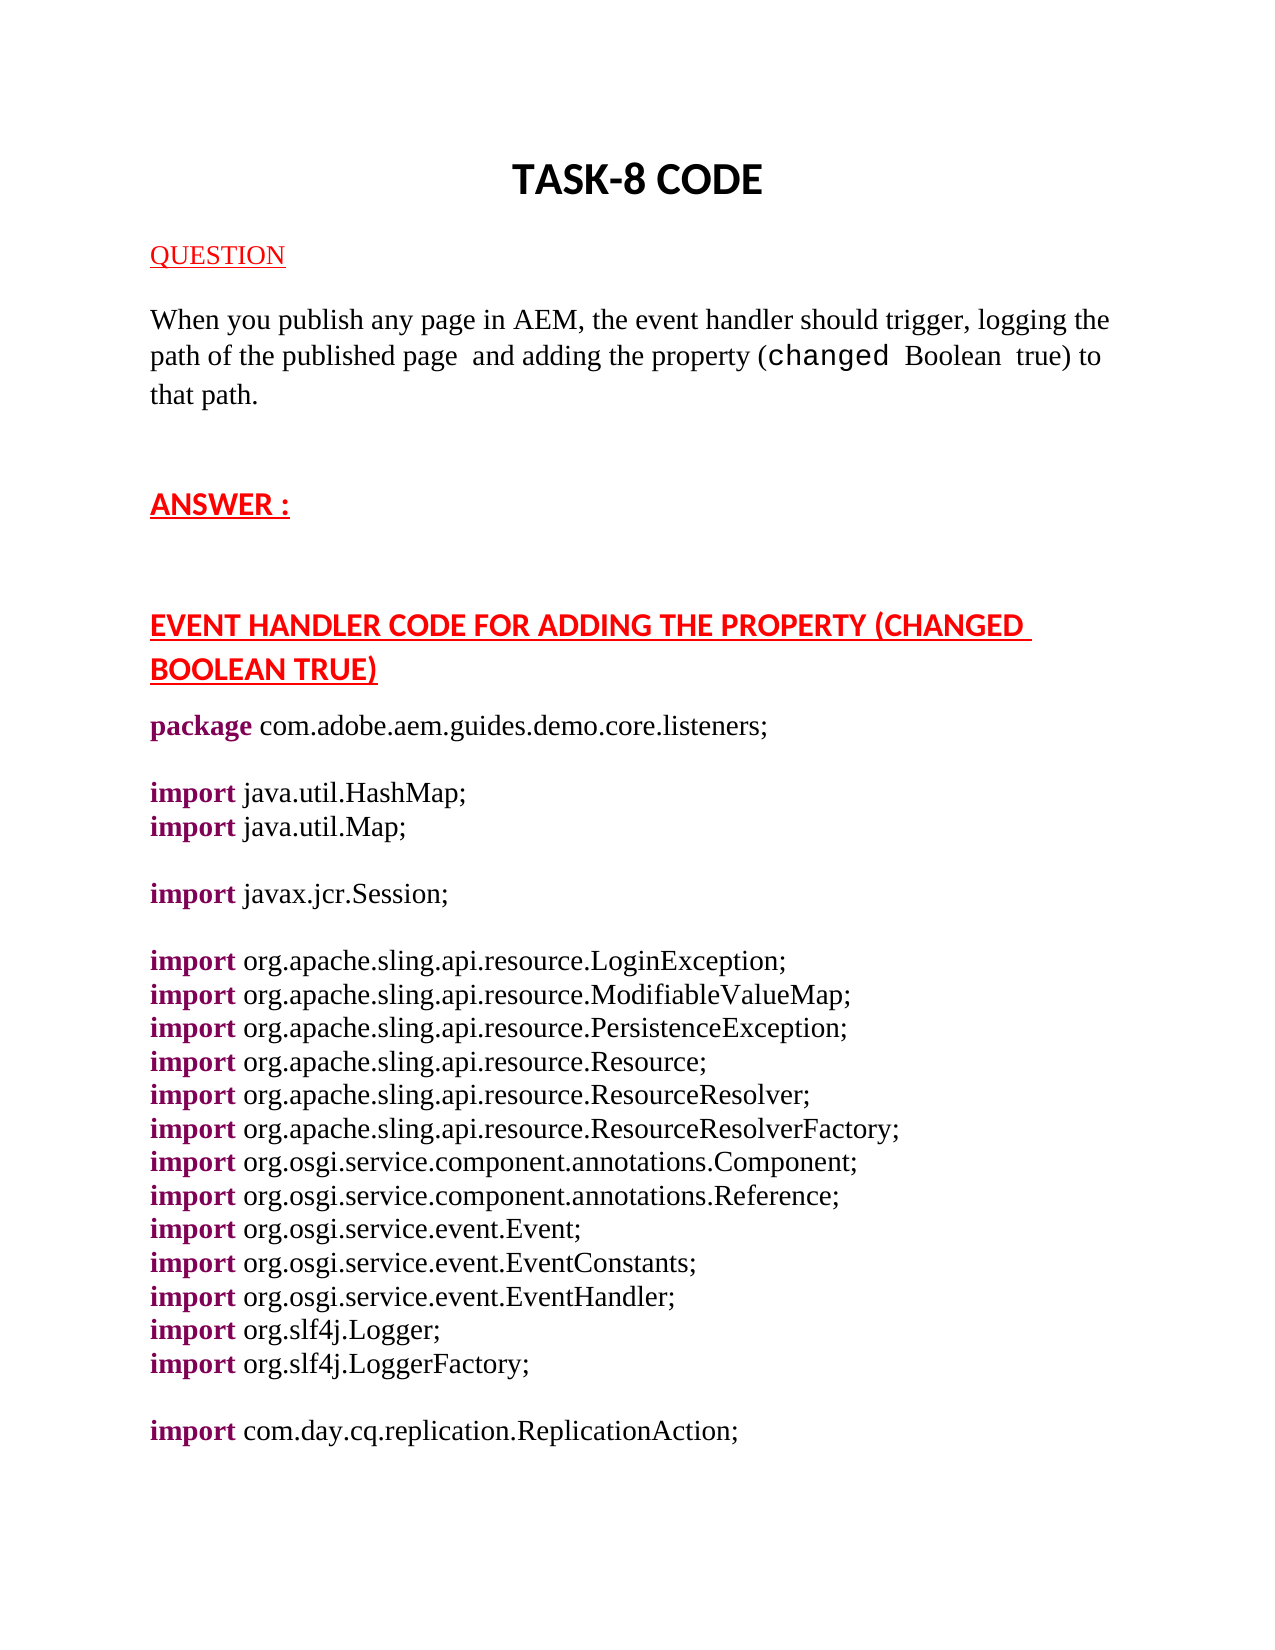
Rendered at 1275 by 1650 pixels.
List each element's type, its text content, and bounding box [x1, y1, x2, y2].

text import org.apache.sling.api.resource.Resource; [150, 1044, 1125, 1077]
text import java.util.HashMap; [150, 776, 1125, 809]
text import org.apache.sling.api.resource.LoginException; [150, 943, 1125, 977]
text ANSWER : [150, 483, 1125, 523]
text EVENT HANDLER CODE FOR ADDING THE PROPERTY (CHANGED BOOLEAN TRUE) [150, 604, 1125, 688]
text import org.osgi.service.event.EventHandler; [150, 1279, 1125, 1312]
text When you publish any page in AEM, the event handler should trigger, logging the path of the published page and adding the property (changed Boolean true) to that path. [150, 302, 1125, 411]
text TASK-8 CODE [150, 150, 1125, 206]
text import org.apache.sling.api.resource.ModifiableValueMap; [150, 977, 1125, 1010]
text import org.apache.sling.api.resource.PersistenceException; [150, 1010, 1125, 1044]
text import org.apache.sling.api.resource.ResourceResolver; [150, 1077, 1125, 1111]
text QUESTION [150, 239, 1125, 271]
text package com.adobe.aem.guides.demo.core.listeners; [150, 708, 1125, 742]
text import org.osgi.service.event.Event; [150, 1212, 1125, 1245]
text import javax.jcr.Session; [150, 876, 1125, 910]
text import org.apache.sling.api.resource.ResourceResolverFactory; [150, 1111, 1125, 1144]
text import java.util.Map; [150, 809, 1125, 843]
text import org.slf4j.LoggerFactory; [150, 1346, 1125, 1379]
text import org.osgi.service.component.annotations.Reference; [150, 1178, 1125, 1212]
text import org.slf4j.Logger; [150, 1312, 1125, 1346]
text import com.day.cq.replication.ReplicationAction; [150, 1413, 1125, 1446]
text import org.osgi.service.component.annotations.Component; [150, 1144, 1125, 1178]
text import org.osgi.service.event.EventConstants; [150, 1245, 1125, 1279]
